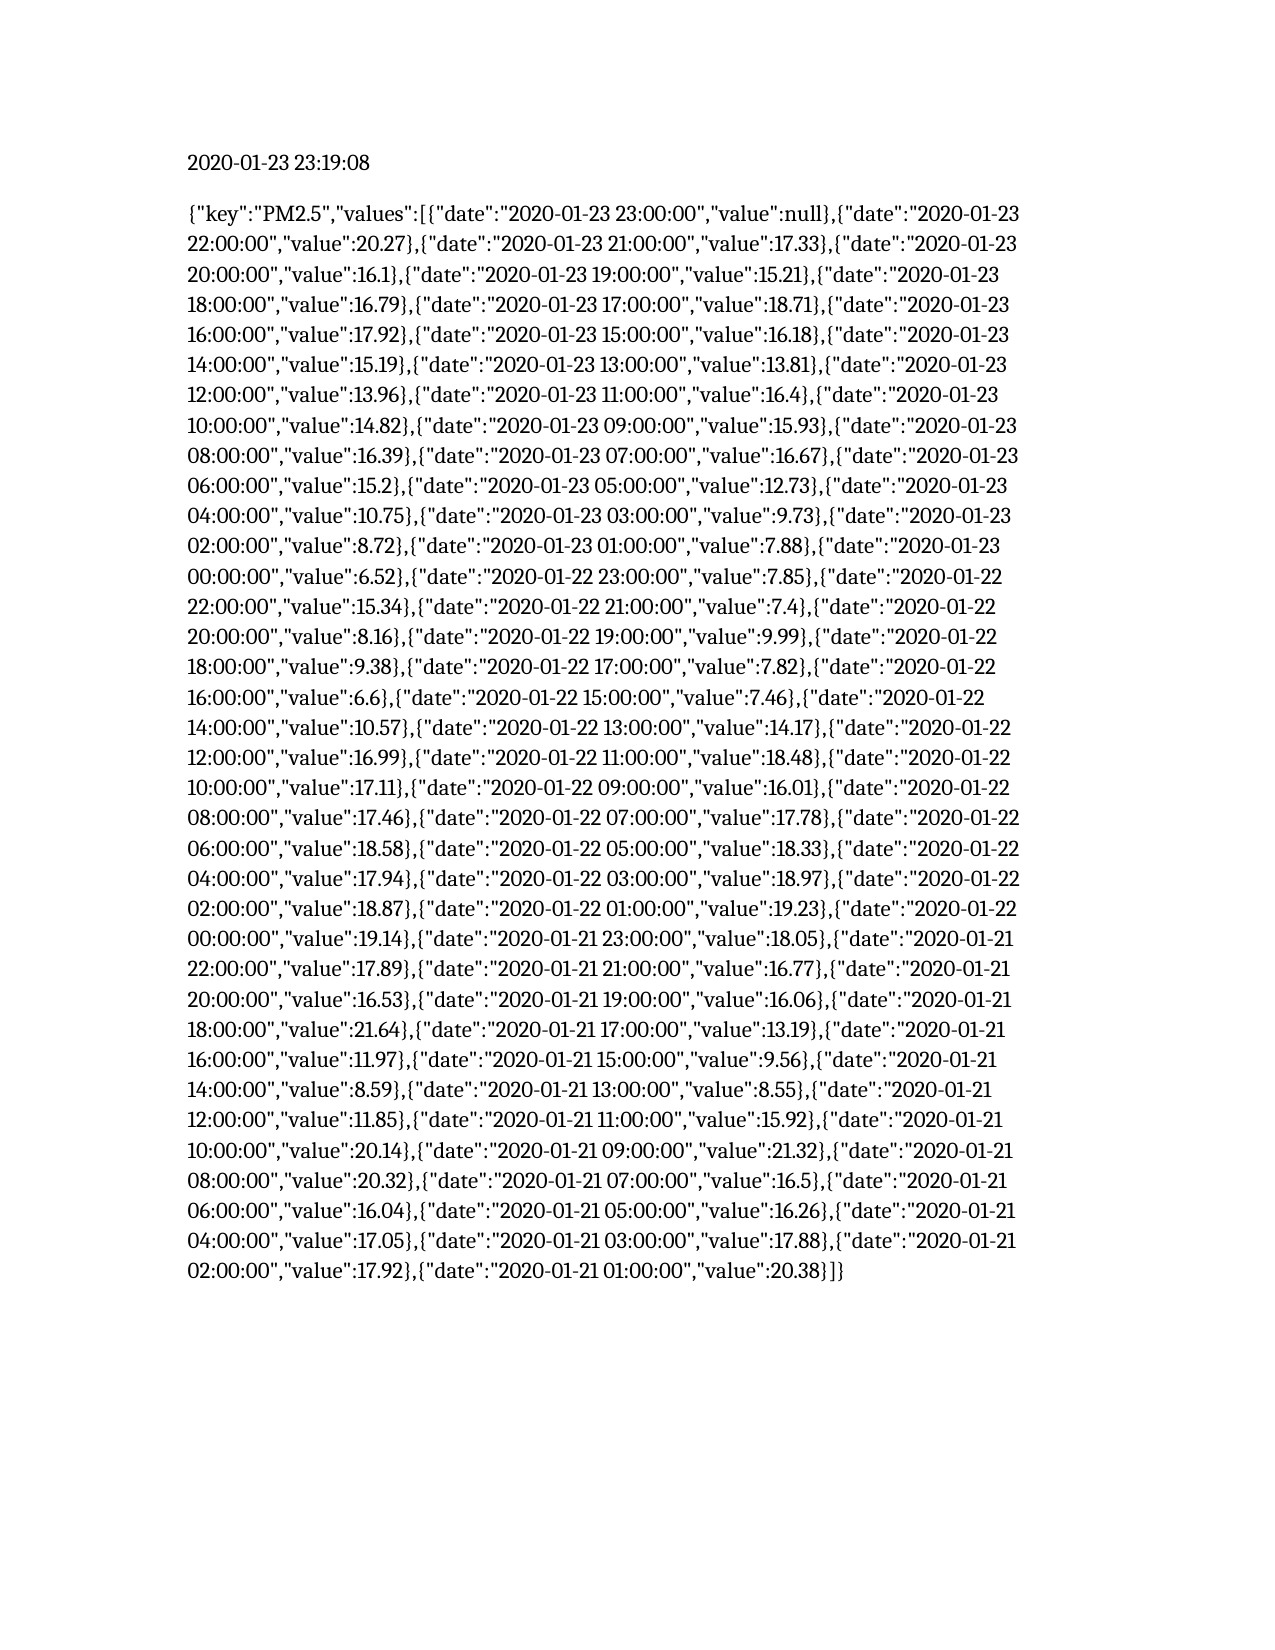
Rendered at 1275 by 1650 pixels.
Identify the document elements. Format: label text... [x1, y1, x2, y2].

text {"key":"PM2.5","values":[{"date":"2020-01-23 23:00:00","value":null},{"date":"2020-01-23 22:00:00","value":20.27},{"date":"2020-01-23 21:00:00","value":17.33},{"date":"2020-01-23 20:00:00","value":16.1},{"date":"2020-01-23 19:00:00","value":15.21},{"date":"2020-01-23 18:00:00","value":16.79},{"date":"2020-01-23 17:00:00","value":18.71},{"date":"2020-01-23 16:00:00","value":17.92},{"date":"2020-01-23 15:00:00","value":16.18},{"date":"2020-01-23 14:00:00","value":15.19},{"date":"2020-01-23 13:00:00","value":13.81},{"date":"2020-01-23 12:00:00","value":13.96},{"date":"2020-01-23 11:00:00","value":16.4},{"date":"2020-01-23 10:00:00","value":14.82},{"date":"2020-01-23 09:00:00","value":15.93},{"date":"2020-01-23 08:00:00","value":16.39},{"date":"2020-01-23 07:00:00","value":16.67},{"date":"2020-01-23 06:00:00","value":15.2},{"date":"2020-01-23 05:00:00","value":12.73},{"date":"2020-01-23 04:00:00","value":10.75},{"date":"2020-01-23 03:00:00","value":9.73},{"date":"2020-01-23 02:00:00","value":8.72},{"date":"2020-01-23 01:00:00","value":7.88},{"date":"2020-01-23 00:00:00","value":6.52},{"date":"2020-01-22 23:00:00","value":7.85},{"date":"2020-01-22 22:00:00","value":15.34},{"date":"2020-01-22 21:00:00","value":7.4},{"date":"2020-01-22 20:00:00","value":8.16},{"date":"2020-01-22 19:00:00","value":9.99},{"date":"2020-01-22 18:00:00","value":9.38},{"date":"2020-01-22 17:00:00","value":7.82},{"date":"2020-01-22 16:00:00","value":6.6},{"date":"2020-01-22 15:00:00","value":7.46},{"date":"2020-01-22 14:00:00","value":10.57},{"date":"2020-01-22 13:00:00","value":14.17},{"date":"2020-01-22 12:00:00","value":16.99},{"date":"2020-01-22 11:00:00","value":18.48},{"date":"2020-01-22 10:00:00","value":17.11},{"date":"2020-01-22 09:00:00","value":16.01},{"date":"2020-01-22 08:00:00","value":17.46},{"date":"2020-01-22 07:00:00","value":17.78},{"date":"2020-01-22 06:00:00","value":18.58},{"date":"2020-01-22 05:00:00","value":18.33},{"date":"2020-01-22 04:00:00","value":17.94},{"date":"2020-01-22 03:00:00","value":18.97},{"date":"2020-01-22 02:00:00","value":18.87},{"date":"2020-01-22 01:00:00","value":19.23},{"date":"2020-01-22 00:00:00","value":19.14},{"date":"2020-01-21 23:00:00","value":18.05},{"date":"2020-01-21 22:00:00","value":17.89},{"date":"2020-01-21 21:00:00","value":16.77},{"date":"2020-01-21 20:00:00","value":16.53},{"date":"2020-01-21 19:00:00","value":16.06},{"date":"2020-01-21 18:00:00","value":21.64},{"date":"2020-01-21 17:00:00","value":13.19},{"date":"2020-01-21 16:00:00","value":11.97},{"date":"2020-01-21 15:00:00","value":9.56},{"date":"2020-01-21 14:00:00","value":8.59},{"date":"2020-01-21 13:00:00","value":8.55},{"date":"2020-01-21 12:00:00","value":11.85},{"date":"2020-01-21 11:00:00","value":15.92},{"date":"2020-01-21 10:00:00","value":20.14},{"date":"2020-01-21 09:00:00","value":21.32},{"date":"2020-01-21 08:00:00","value":20.32},{"date":"2020-01-21 07:00:00","value":16.5},{"date":"2020-01-21 06:00:00","value":16.04},{"date":"2020-01-21 05:00:00","value":16.26},{"date":"2020-01-21 04:00:00","value":17.05},{"date":"2020-01-21 03:00:00","value":17.88},{"date":"2020-01-21 02:00:00","value":17.92},{"date":"2020-01-21 01:00:00","value":20.38}]} [187, 201, 1087, 1285]
text 2020-01-23 23:19:08 [187, 150, 1087, 176]
